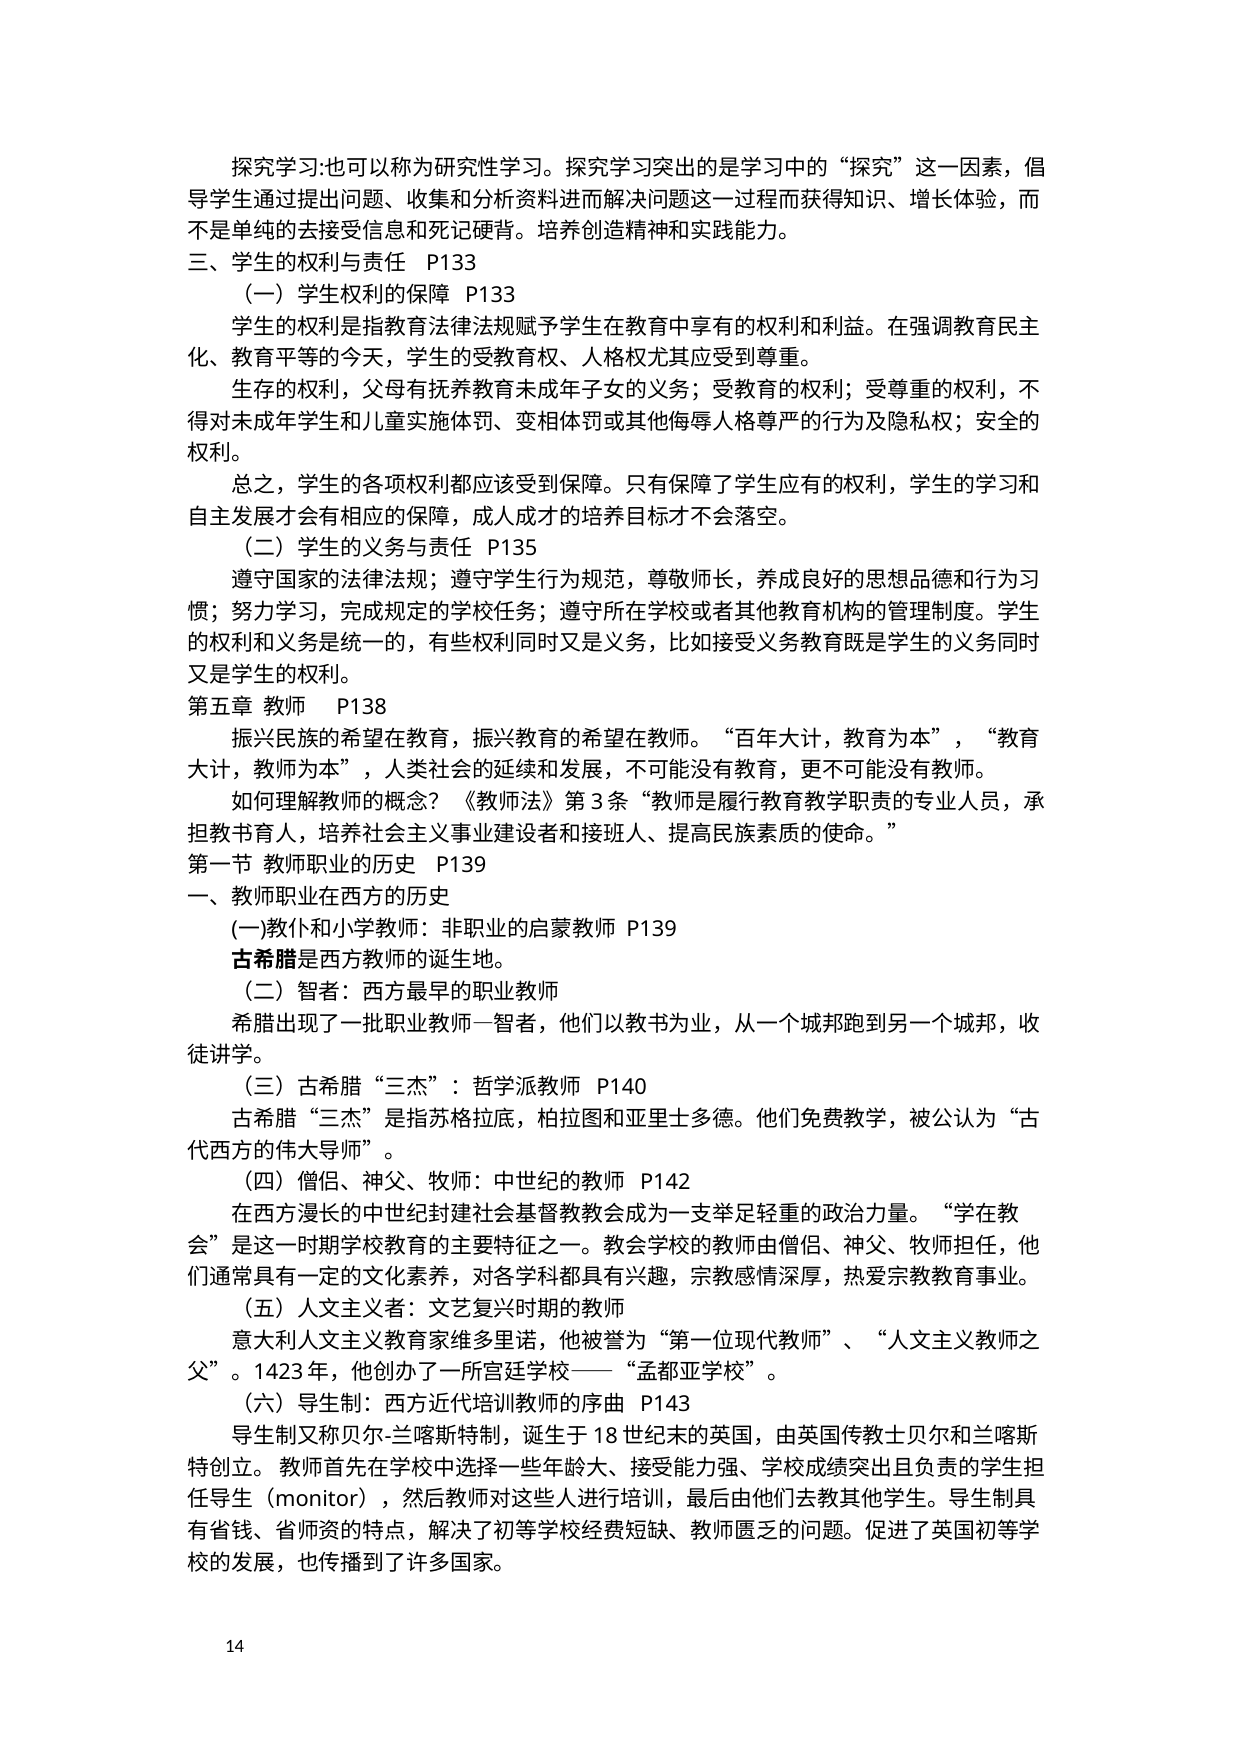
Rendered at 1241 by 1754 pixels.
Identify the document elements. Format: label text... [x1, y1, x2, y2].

text 意大利人文主义教育家维多里诺，他被誉为“第一位现代教师”、“人文主义教师之父”。1423年，他创办了一所宫廷学校——“孟都亚学校”。 [187, 1323, 1053, 1386]
text 一、教师职业在西方的历史 [187, 879, 1053, 911]
text 导生制又称贝尔-兰喀斯特制，诞生于18世纪末的英国，由英国传教士贝尔和兰喀斯特创立。 教师首先在学校中选择一些年龄大、接受能力强、学校成绩突出且负责的学生担任导生（monitor），然后教师对这些人进行培训，最后由他们去教其他学生。导生制具有省钱、省师资的特点，解决了初等学校经费短缺、教师匮乏的问题。促进了英国初等学校的发展，也传播到了许多国家。 [187, 1418, 1053, 1576]
text 振兴民族的希望在教育，振兴教育的希望在教师。“百年大计，教育为本”，“教育大计，教师为本”，人类社会的延续和发展，不可能没有教育，更不可能没有教师。 [187, 721, 1053, 784]
text 三、学生的权利与责任 P133 [187, 245, 1053, 277]
text 古希腊是西方教师的诞生地。 [187, 942, 1053, 974]
text 学生的权利是指教育法律法规赋予学生在教育中享有的权利和利益。在强调教育民主化、教育平等的今天，学生的受教育权、人格权尤其应受到尊重。 [187, 309, 1053, 372]
text （二）学生的义务与责任 P135 [187, 530, 1053, 562]
text 总之，学生的各项权利都应该受到保障。只有保障了学生应有的权利，学生的学习和自主发展才会有相应的保障，成人成才的培养目标才不会落空。 [187, 467, 1053, 530]
text 希腊出现了一批职业教师—智者，他们以教书为业，从一个城邦跑到另一个城邦，收徒讲学。 [187, 1006, 1053, 1069]
text （四）僧侣、神父、牧师：中世纪的教师 P142 [187, 1164, 1053, 1196]
text （一）学生权利的保障 P133 [187, 277, 1053, 309]
text （三）古希腊“三杰”：哲学派教师 P140 [187, 1069, 1053, 1101]
text 如何理解教师的概念？ 《教师法》第3条“教师是履行教育教学职责的专业人员，承担教书育人，培养社会主义事业建设者和接班人、提高民族素质的使命。” [187, 784, 1053, 847]
text 第一节 教师职业的历史 P139 [187, 847, 1053, 879]
text 在西方漫长的中世纪封建社会基督教教会成为一支举足轻重的政治力量。“学在教会”是这一时期学校教育的主要特征之一。教会学校的教师由僧侣、神父、牧师担任，他们通常具有一定的文化素养，对各学科都具有兴趣，宗教感情深厚，热爱宗教教育事业。 [187, 1196, 1053, 1291]
text （六）导生制：西方近代培训教师的序曲 P143 [187, 1386, 1053, 1418]
text 遵守国家的法律法规；遵守学生行为规范，尊敬师长，养成良好的思想品德和行为习惯；努力学习，完成规定的学校任务；遵守所在学校或者其他教育机构的管理制度。学生的权利和义务是统一的，有些权利同时又是义务，比如接受义务教育既是学生的义务同时又是学生的权利。 [187, 562, 1053, 689]
text （五）人文主义者：文艺复兴时期的教师 [187, 1291, 1053, 1323]
text 古希腊“三杰”是指苏格拉底，柏拉图和亚里士多德。他们免费教学，被公认为“古代西方的伟大导师”。 [187, 1101, 1053, 1164]
text (一)教仆和小学教师：非职业的启蒙教师 P139 [187, 911, 1053, 942]
text 探究学习:也可以称为研究性学习。探究学习突出的是学习中的“探究”这一因素，倡导学生通过提出问题、收集和分析资料进而解决问题这一过程而获得知识、增长体验，而不是单纯的去接受信息和死记硬背。培养创造精神和实践能力。 [187, 150, 1053, 245]
text 第五章 教师 P138 [187, 689, 1053, 721]
text 生存的权利，父母有抚养教育未成年子女的义务；受教育的权利；受尊重的权利，不得对未成年学生和儿童实施体罚、变相体罚或其他侮辱人格尊严的行为及隐私权；安全的权利。 [187, 372, 1053, 467]
text （二）智者：西方最早的职业教师 [187, 974, 1053, 1006]
